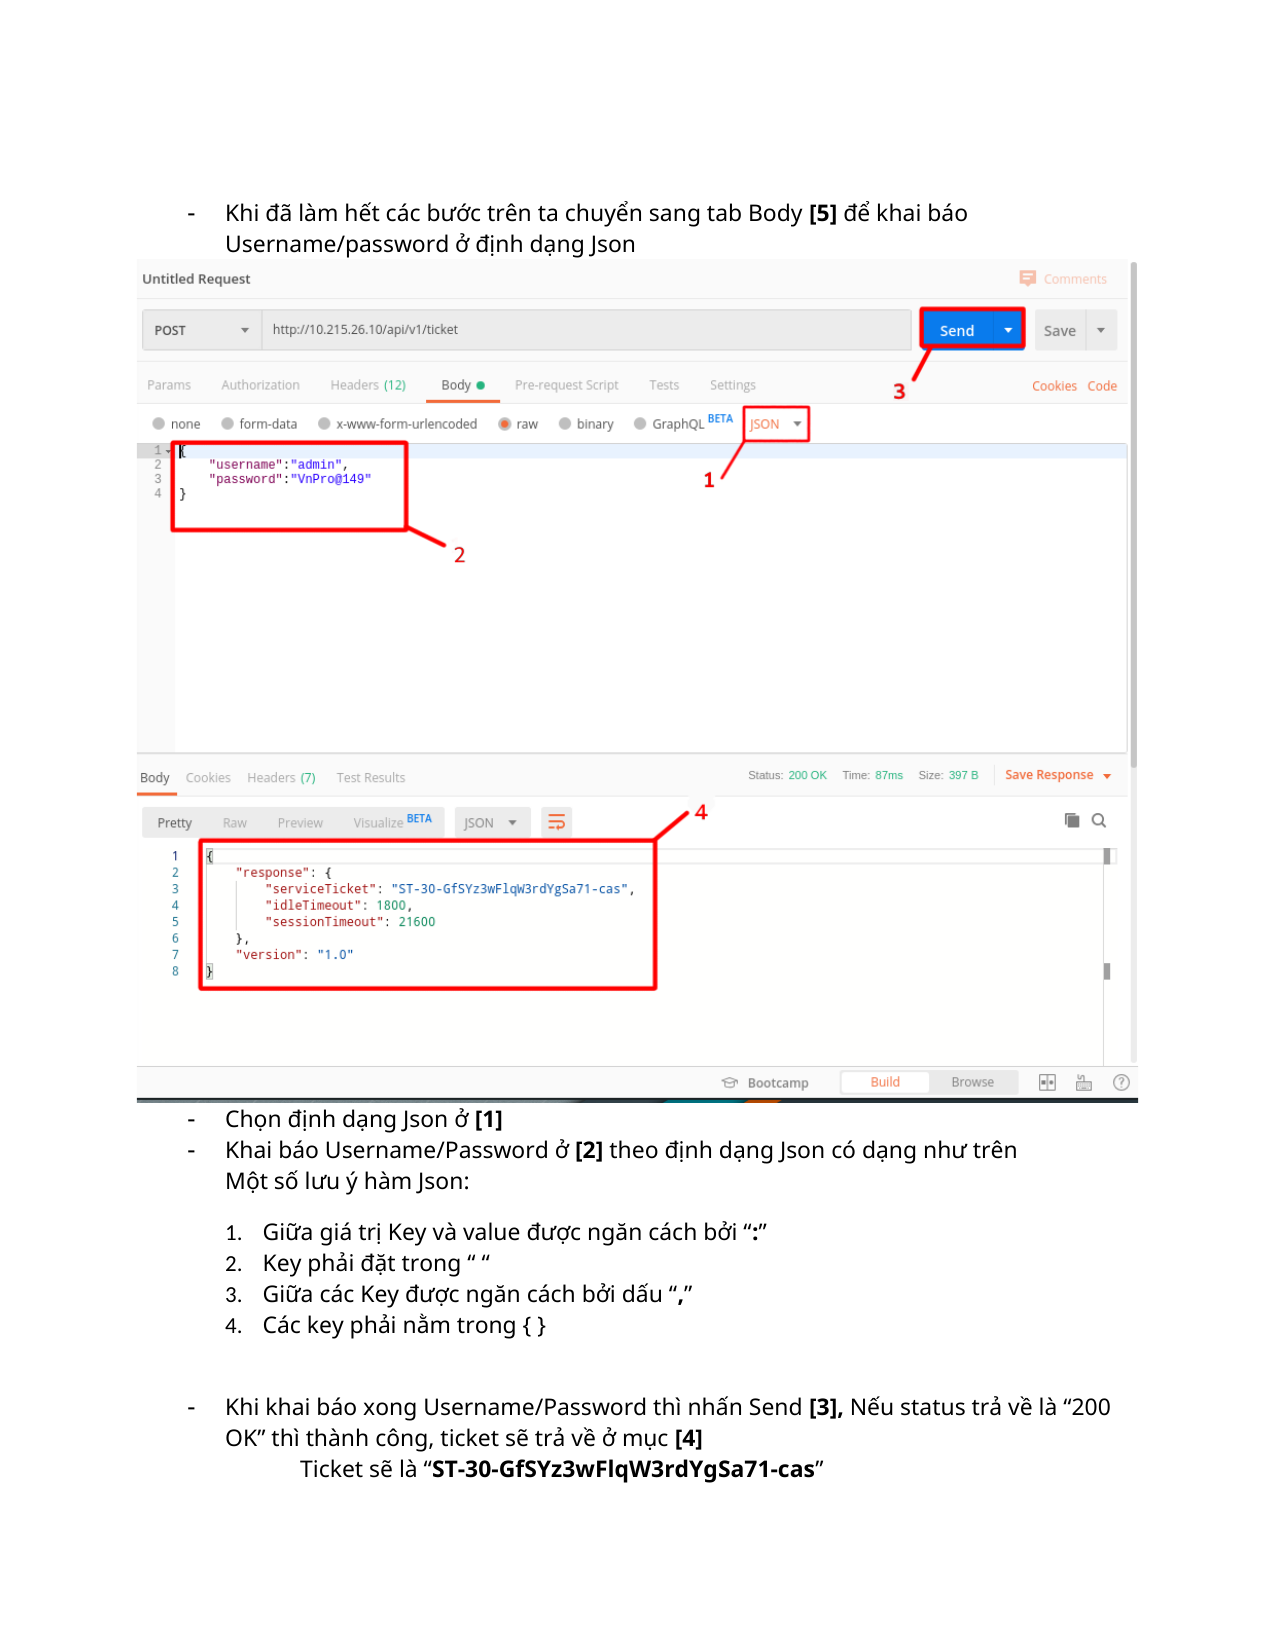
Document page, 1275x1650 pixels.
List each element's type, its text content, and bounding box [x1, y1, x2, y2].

list Khi đã làm hết các bước trên ta chuyển sang tab Body [5] để khai báo Username/password ở định dạng Json [187, 197, 1125, 259]
list Khi khai báo xong Username/Password thì nhấn Send [3], Nếu status trả về là “200 OK” thì thành công, ticket sẽ trả về ở mục [4] [187, 1391, 1125, 1453]
list Giữa các Key được ngăn cách bởi dấu “,” [225, 1278, 1125, 1309]
list Các key phải nằm trong { } [225, 1309, 1125, 1340]
list Khai báo Username/Password ở [2] theo định dạng Json có dạng như trên [187, 1134, 1125, 1165]
picture [136, 259, 1139, 1103]
text Một số lưu ý hàm Json: [225, 1165, 1125, 1196]
list Key phải đặt trong “ “ [225, 1247, 1125, 1278]
text Ticket sẽ là “ST-30-GfSYz3wFlqW3rdYgSa71-cas” [300, 1453, 1125, 1484]
list Chọn định dạng Json ở [1] [187, 1103, 1125, 1134]
list Giữa giá trị Key và value được ngăn cách bởi “:” [225, 1215, 1125, 1247]
